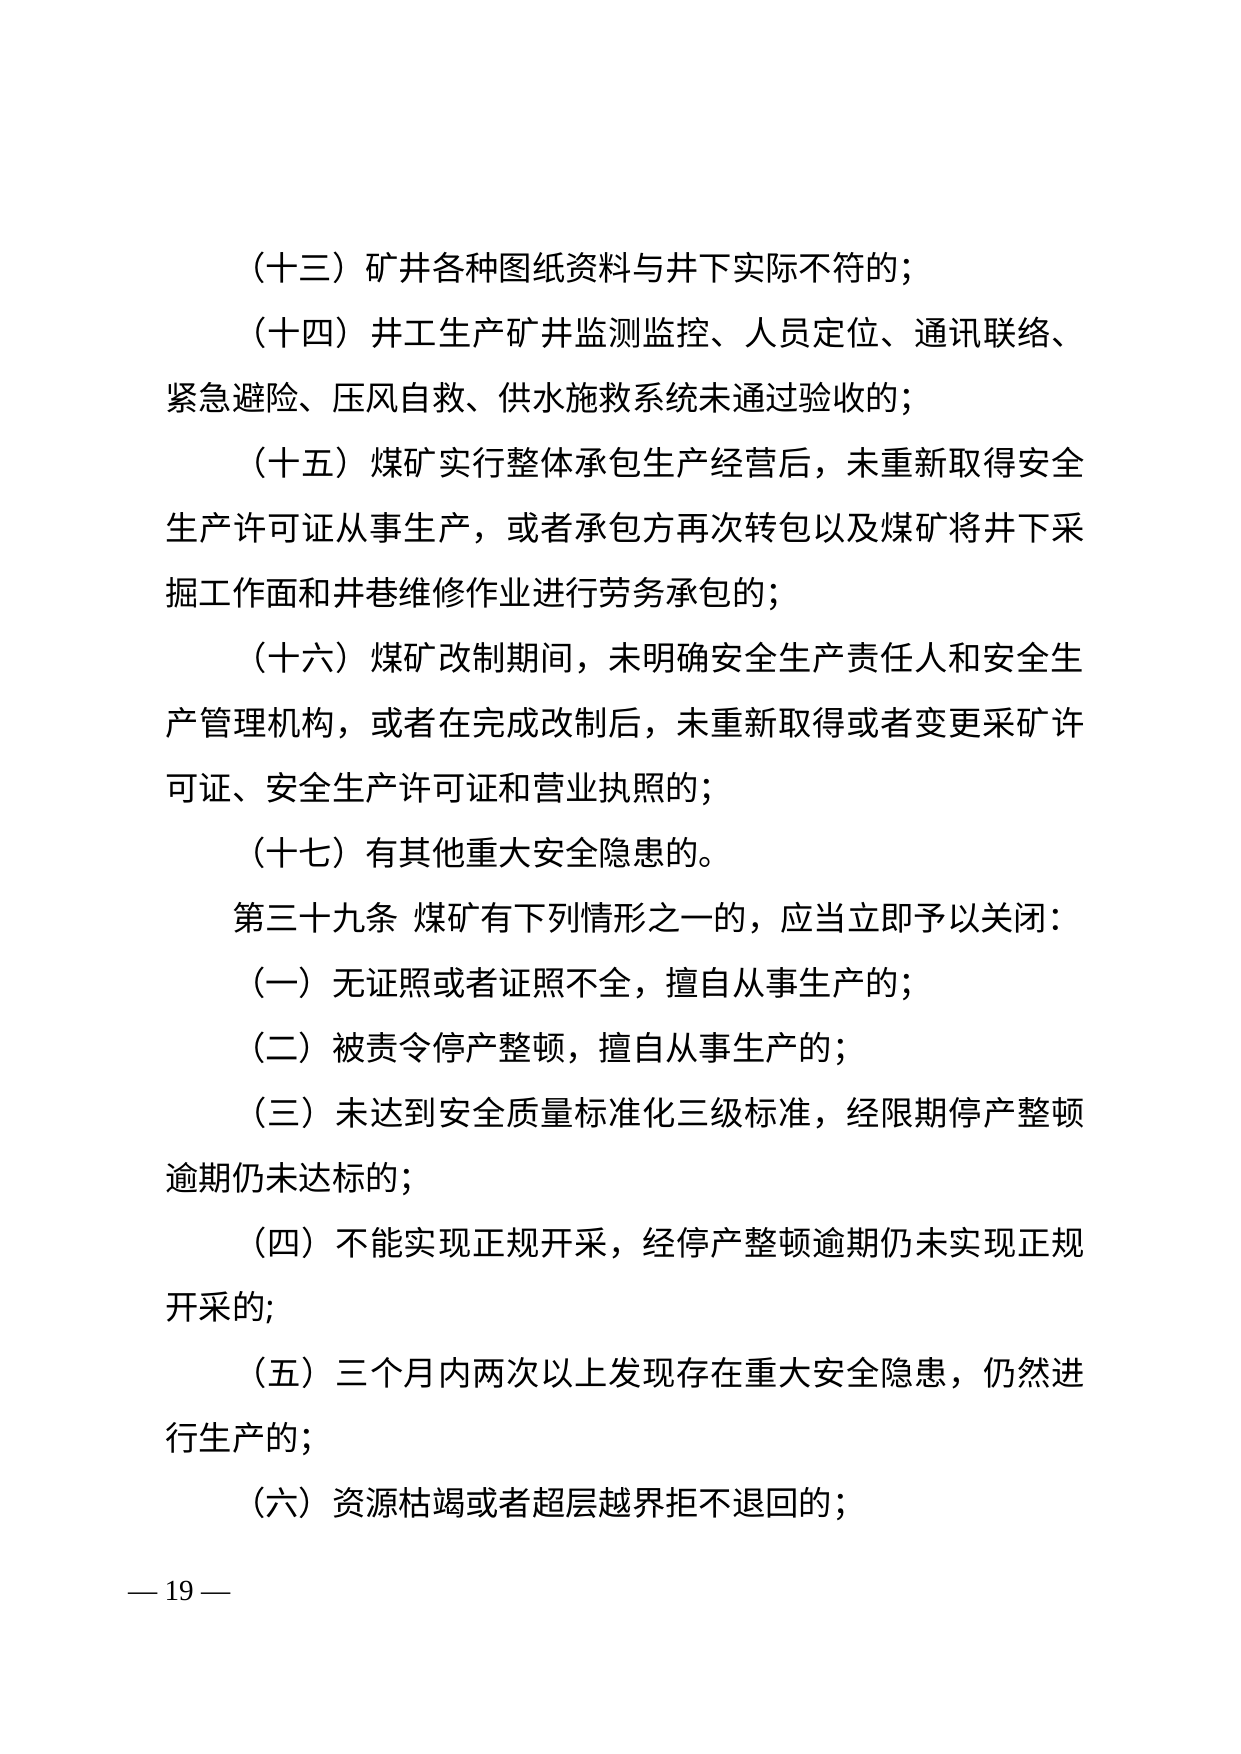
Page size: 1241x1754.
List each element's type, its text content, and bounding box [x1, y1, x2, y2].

text （十四）井工生产矿井监测监控、人员定位、通讯联络、紧急避险、压风自救、供水施救系统未通过验收的； [165, 298, 1087, 428]
text 第三十九条 煤矿有下列情形之一的，应当立即予以关闭： [165, 883, 1087, 948]
text （三）未达到安全质量标准化三级标准，经限期停产整顿逾期仍未达标的； [165, 1078, 1087, 1208]
text （二）被责令停产整顿，擅自从事生产的； [165, 1013, 1087, 1078]
text （六）资源枯竭或者超层越界拒不退回的； [165, 1468, 1087, 1533]
text （一）无证照或者证照不全，擅自从事生产的； [165, 948, 1087, 1013]
text （十五）煤矿实行整体承包生产经营后，未重新取得安全生产许可证从事生产，或者承包方再次转包以及煤矿将井下采掘工作面和井巷维修作业进行劳务承包的； [165, 428, 1087, 623]
text （十六）煤矿改制期间，未明确安全生产责任人和安全生产管理机构，或者在完成改制后，未重新取得或者变更采矿许可证、安全生产许可证和营业执照的； [165, 623, 1087, 818]
text （十三）矿井各种图纸资料与井下实际不符的； [165, 233, 1087, 298]
text （十七）有其他重大安全隐患的。 [165, 818, 1087, 883]
text （五）三个月内两次以上发现存在重大安全隐患，仍然进行生产的； [165, 1338, 1087, 1468]
text （四）不能实现正规开采，经停产整顿逾期仍未实现正规开采的; [165, 1208, 1087, 1338]
